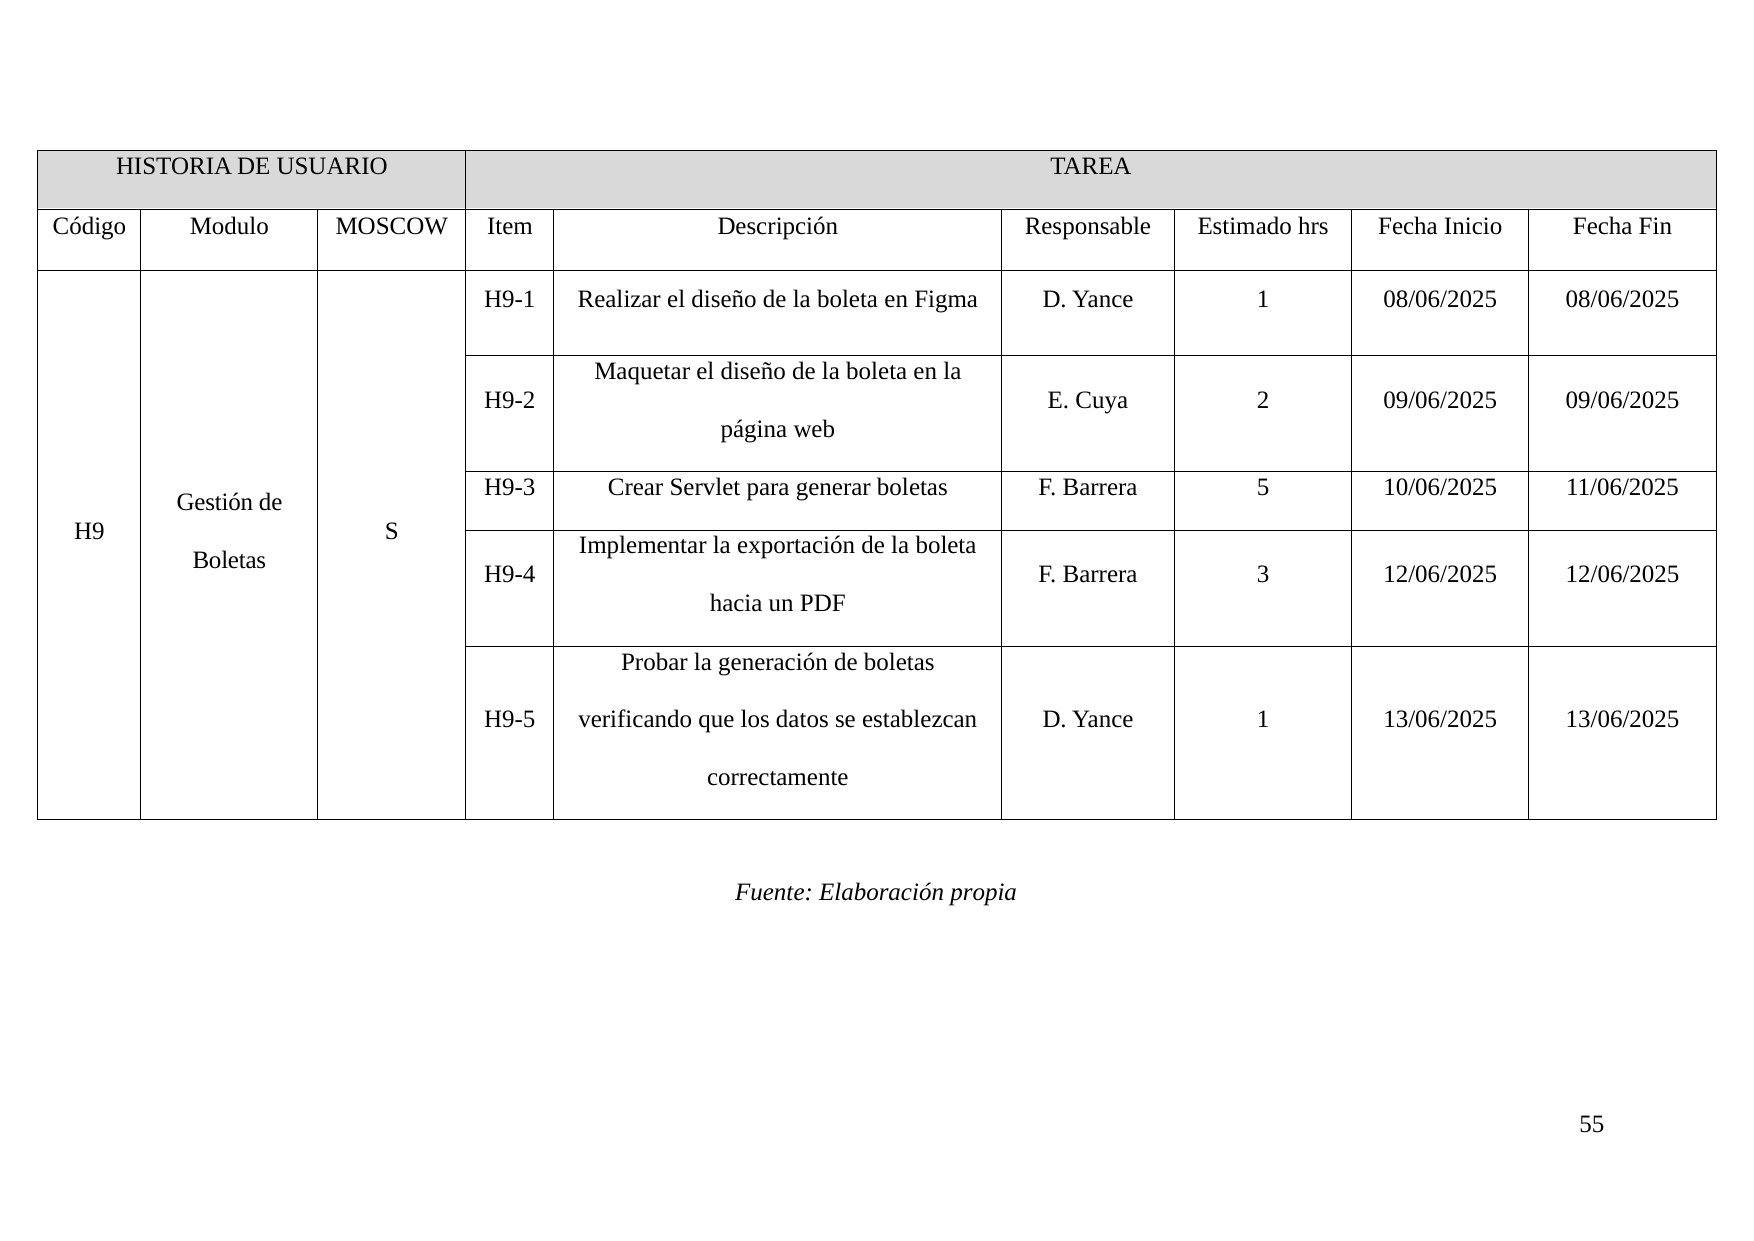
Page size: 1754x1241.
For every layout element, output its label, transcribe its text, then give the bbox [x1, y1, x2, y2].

table_cell 13/06/2025 [1352, 647, 1528, 819]
table_cell 12/06/2025 [1352, 531, 1528, 646]
table_cell 1 [1175, 647, 1351, 819]
table_cell D. Yance [1002, 647, 1174, 819]
table_cell H9-4 [466, 531, 553, 646]
table_cell H9 [38, 271, 140, 819]
table_cell H9-1 [466, 271, 553, 355]
table_cell TAREA [466, 151, 1716, 208]
table_cell HISTORIA DE USUARIO [38, 151, 465, 208]
table_cell Estimado hrs [1175, 210, 1351, 269]
table_cell Realizar el diseño de la boleta en Figma [554, 271, 1001, 355]
table_cell 08/06/2025 [1529, 271, 1716, 355]
table_cell D. Yance [1002, 271, 1174, 355]
table_cell F. Barrera [1002, 472, 1174, 529]
table_cell 09/06/2025 [1529, 356, 1716, 471]
table_cell Responsable [1002, 210, 1174, 269]
table_cell Implementar la exportación de la boleta hacia un PDF [554, 531, 1001, 646]
table_cell 1 [1175, 271, 1351, 355]
table_cell Probar la generación de boletas verificando que los datos se establezcan correctamente [554, 647, 1001, 819]
table_cell 09/06/2025 [1352, 356, 1528, 471]
table_cell Código [38, 210, 140, 269]
table_cell H9-5 [466, 647, 553, 819]
table_cell Fecha Inicio [1352, 210, 1528, 269]
table_cell Fecha Fin [1529, 210, 1716, 269]
table_cell 11/06/2025 [1529, 472, 1716, 529]
table_cell 08/06/2025 [1352, 271, 1528, 355]
table_cell Descripción [554, 210, 1001, 269]
table_cell Item [466, 210, 553, 269]
table_cell F. Barrera [1002, 531, 1174, 646]
table_cell H9-3 [466, 472, 553, 529]
text Fuente: Elaboración propia [150, 877, 1604, 906]
table_cell Gestión de Boletas [141, 271, 317, 819]
table_cell Crear Servlet para generar boletas [554, 472, 1001, 529]
table_cell Modulo [141, 210, 317, 269]
table_cell S [318, 271, 465, 819]
table_cell 12/06/2025 [1529, 531, 1716, 646]
table_cell H9-2 [466, 356, 553, 471]
table_cell Maquetar el diseño de la boleta en la página web [554, 356, 1001, 471]
table_cell 5 [1175, 472, 1351, 529]
table_cell 2 [1175, 356, 1351, 471]
table_cell 13/06/2025 [1529, 647, 1716, 819]
table_cell 10/06/2025 [1352, 472, 1528, 529]
table_cell 3 [1175, 531, 1351, 646]
table_cell E. Cuya [1002, 356, 1174, 471]
table_cell MOSCOW [318, 210, 465, 269]
